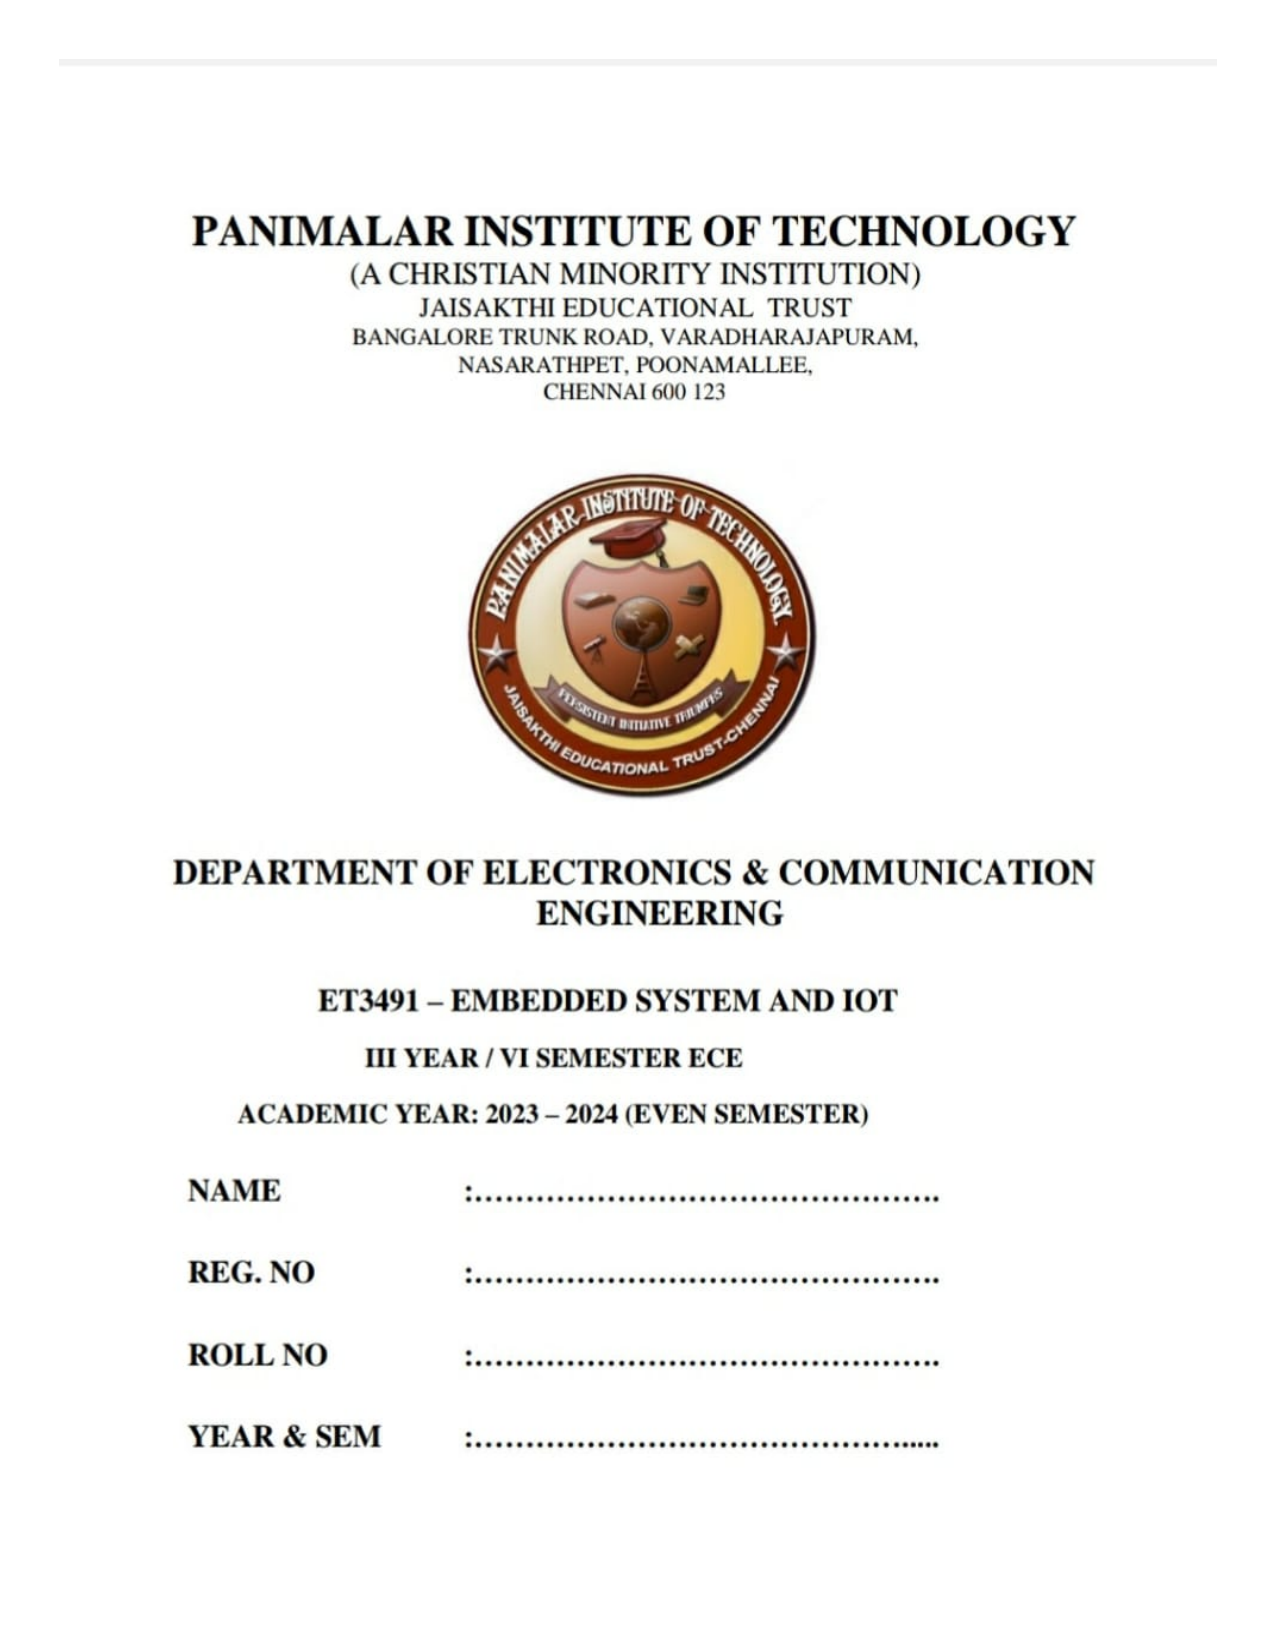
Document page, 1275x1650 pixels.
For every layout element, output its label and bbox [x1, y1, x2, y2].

picture [59, 59, 1217, 1591]
